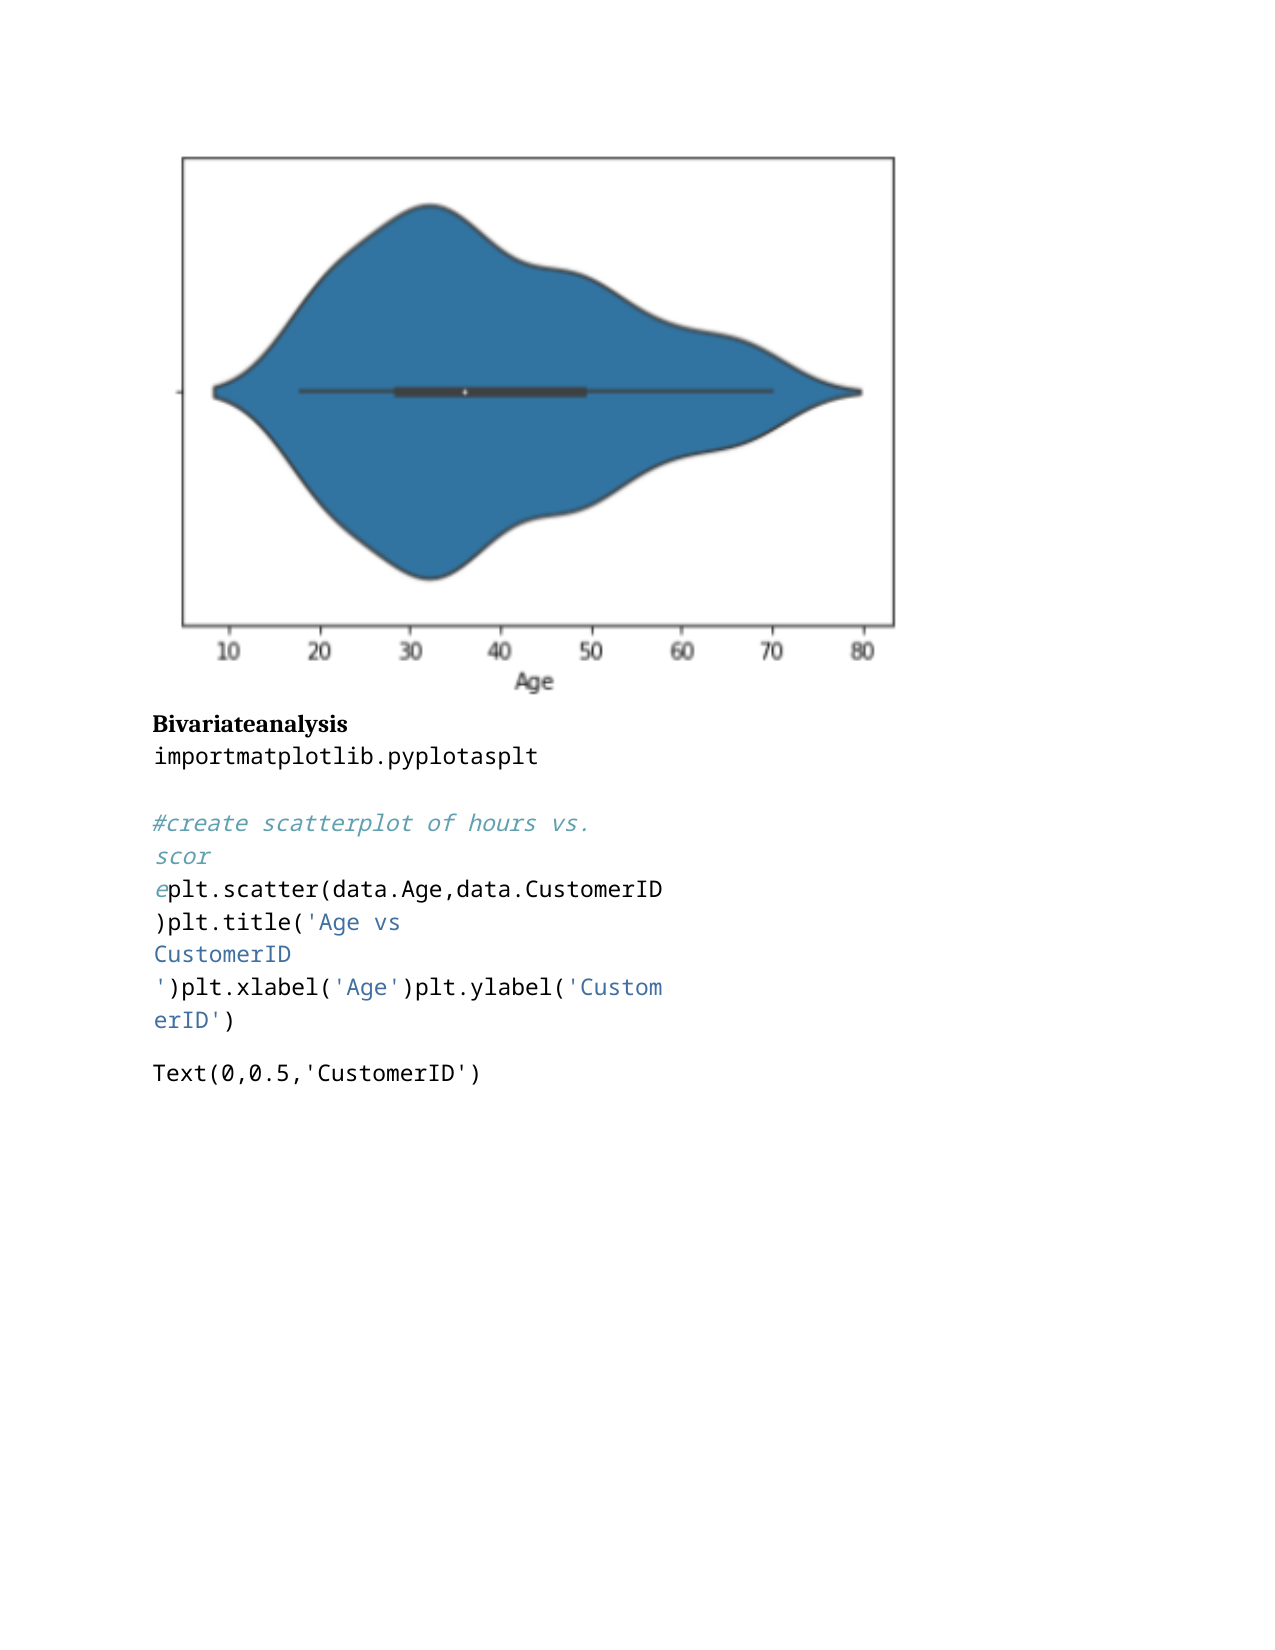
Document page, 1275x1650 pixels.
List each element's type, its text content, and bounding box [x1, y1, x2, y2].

subtitle Bivariateanalysis [152, 710, 1104, 738]
text importmatplotlib.pyplotasplt [154, 739, 1104, 771]
picture [159, 150, 906, 705]
text Text(0,0.5,'CustomerID') [152, 1057, 1104, 1088]
text #create scatterplot of hours vs. scoreplt.scatter(data.Age,data.CustomerID)plt.title('Age vs CustomerID')plt.xlabel('Age')plt.ylabel('CustomerID') [151, 807, 668, 1035]
